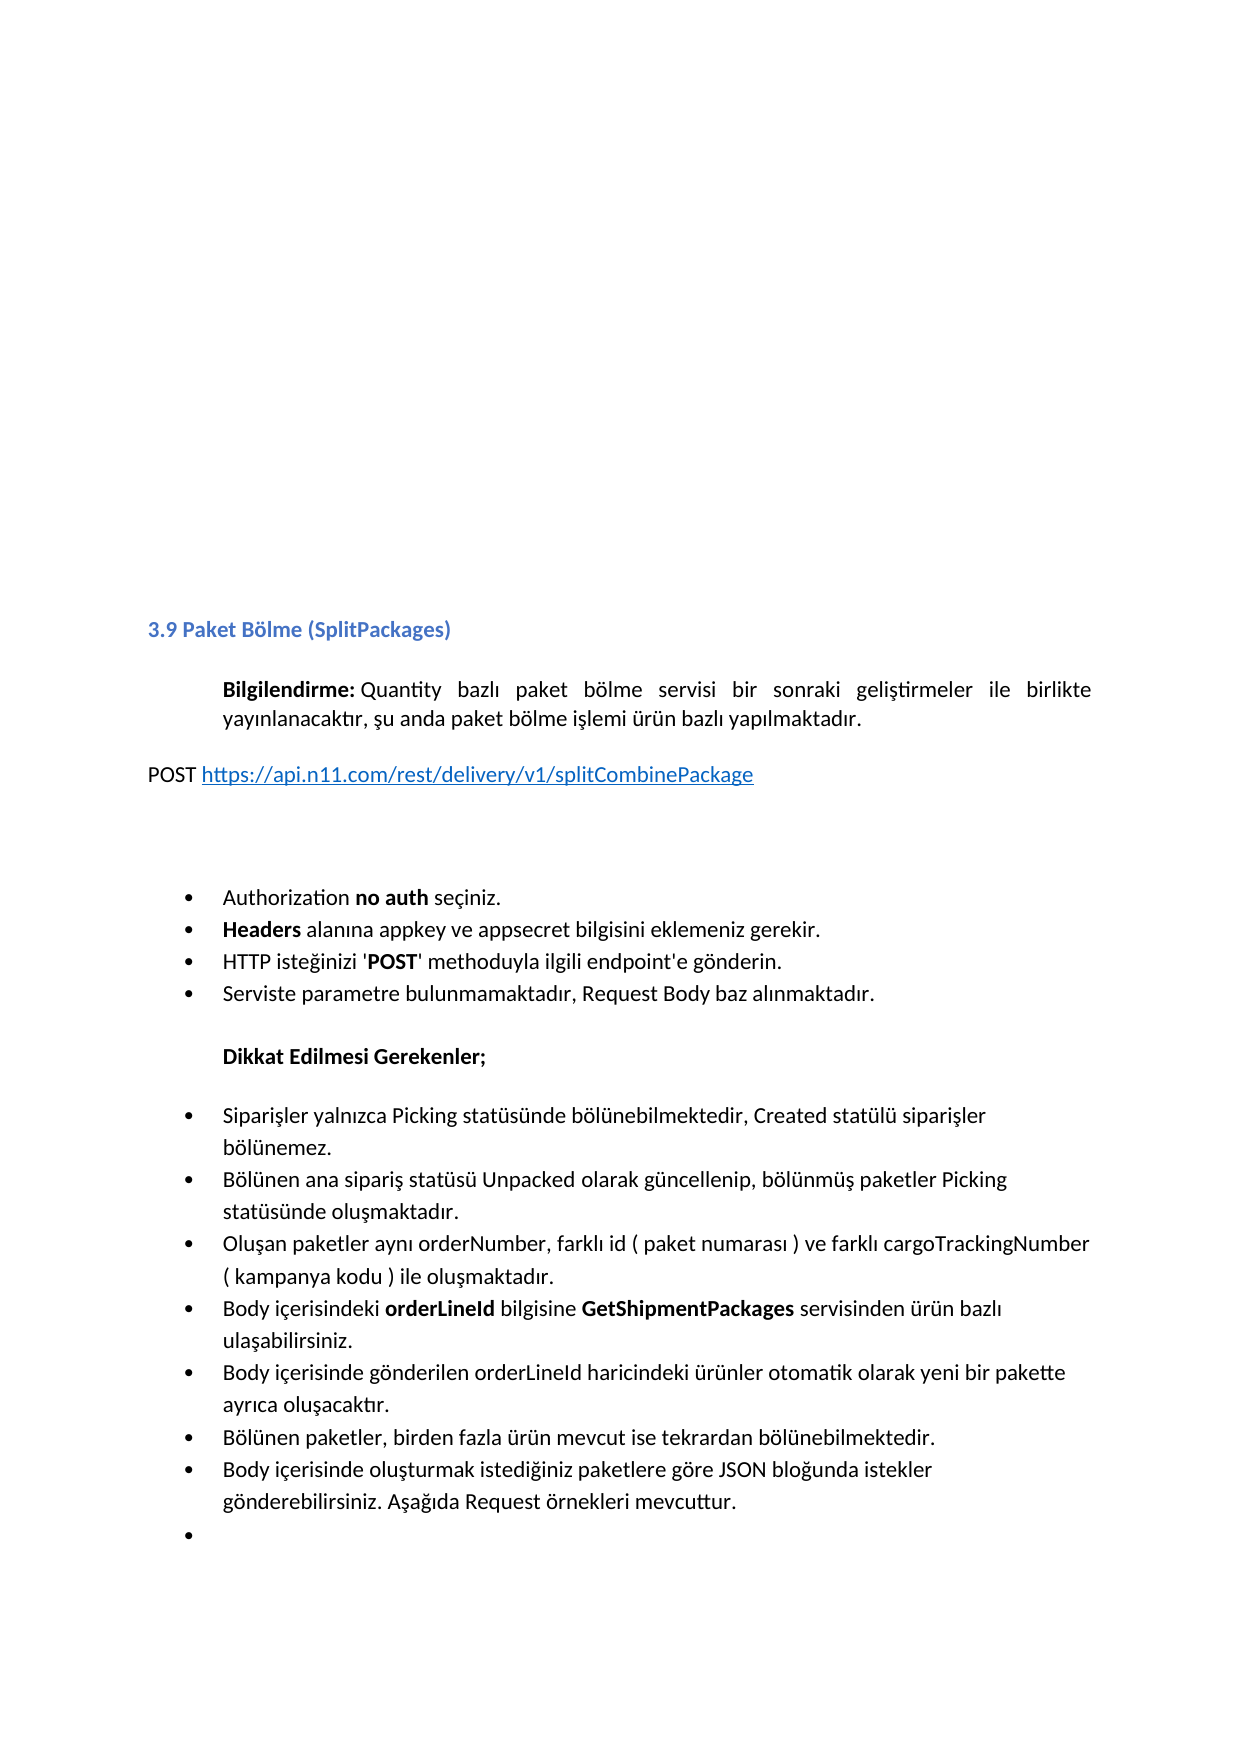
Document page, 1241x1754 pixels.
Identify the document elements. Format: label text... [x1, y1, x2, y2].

list Dikkat Edilmesi Gerekenler; [223, 1042, 1093, 1070]
list HTTP isteğinizi 'POST' methoduyla ilgili endpoint'e gönderin. [185, 947, 1093, 975]
list Body içerisinde gönderilen orderLineId haricindeki ürünler otomatik olarak yeni bir pakette ayrıca oluşacaktır. [185, 1358, 1093, 1418]
list Authorization no auth seçiniz. [185, 883, 1093, 911]
list Bilgilendirme: Quantity bazlı paket bölme servisi bir sonraki geliştirmeler ile birlikte yayınlanacaktır, şu anda paket bölme işlemi ürün bazlı yapılmaktadır. [223, 676, 1093, 732]
list Oluşan paketler aynı orderNumber, farklı id ( paket numarası ) ve farklı cargoTrackingNumber ( kampanya kodu ) ile oluşmaktadır. [185, 1229, 1093, 1290]
text POST https://api.n11.com/rest/delivery/v1/splitCombinePackage [148, 760, 1093, 788]
list Bölünen paketler, birden fazla ürün mevcut ise tekrardan bölünebilmektedir. [185, 1423, 1093, 1451]
subtitle 3.9 Paket Bölme (SplitPackages) [148, 615, 1093, 643]
list Headers alanına appkey ve appsecret bilgisini eklemeniz gerekir. [185, 915, 1093, 943]
list Bölünen ana sipariş statüsü Unpacked olarak güncellenip, bölünmüş paketler Picking statüsünde oluşmaktadır. [185, 1165, 1093, 1225]
list Serviste parametre bulunmamaktadır, Request Body baz alınmaktadır. [185, 979, 1093, 1008]
list Body içerisinde oluşturmak istediğiniz paketlere göre JSON bloğunda istekler gönderebilirsiniz. Aşağıda Request örnekleri mevcuttur. [185, 1455, 1093, 1515]
list Body içerisindeki orderLineId bilgisine GetShipmentPackages servisinden ürün bazlı ulaşabilirsiniz. [185, 1294, 1093, 1354]
list Siparişler yalnızca Picking statüsünde bölünebilmektedir, Created statülü siparişler bölünemez. [185, 1101, 1093, 1161]
